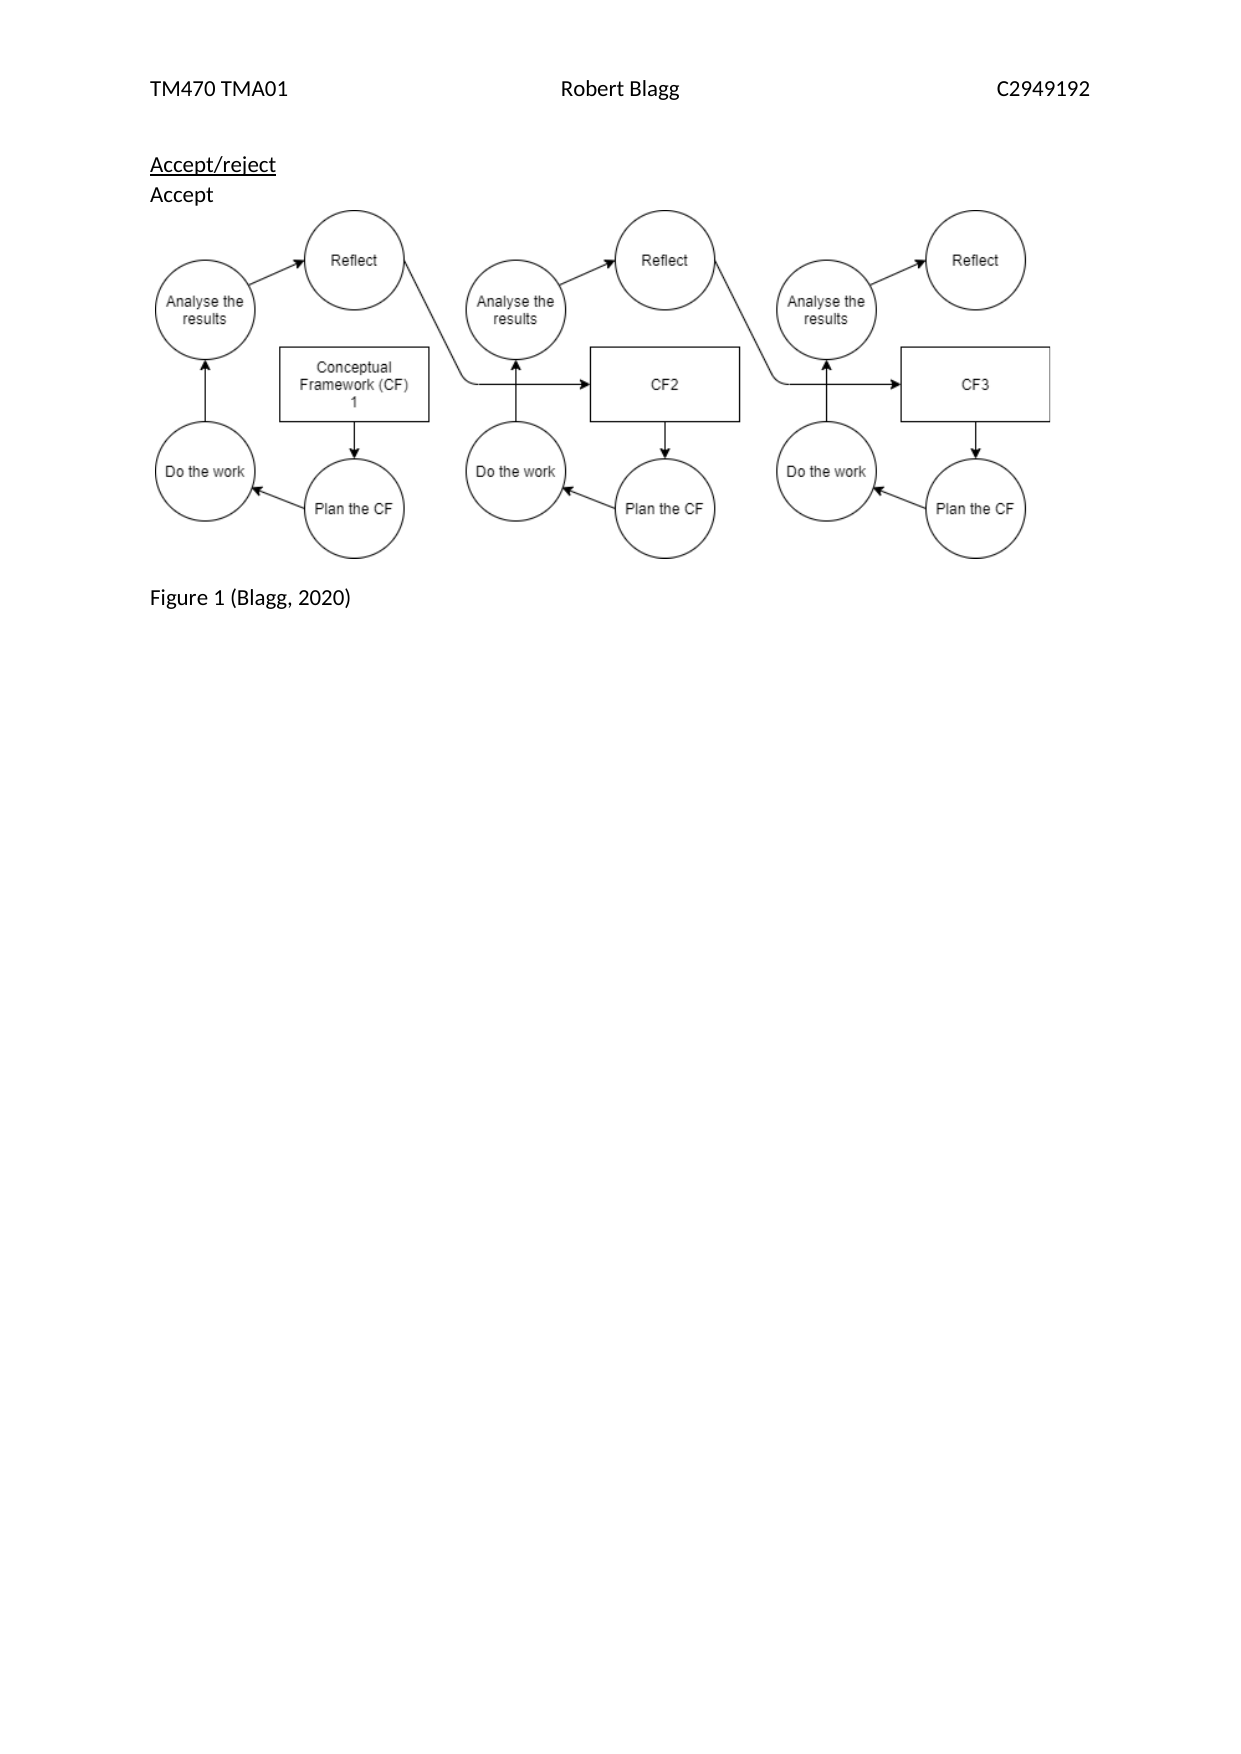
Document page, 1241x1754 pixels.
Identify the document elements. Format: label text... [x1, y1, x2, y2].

picture [155, 210, 1050, 559]
text Figure 1 (Blagg, 2020) [150, 583, 1090, 611]
